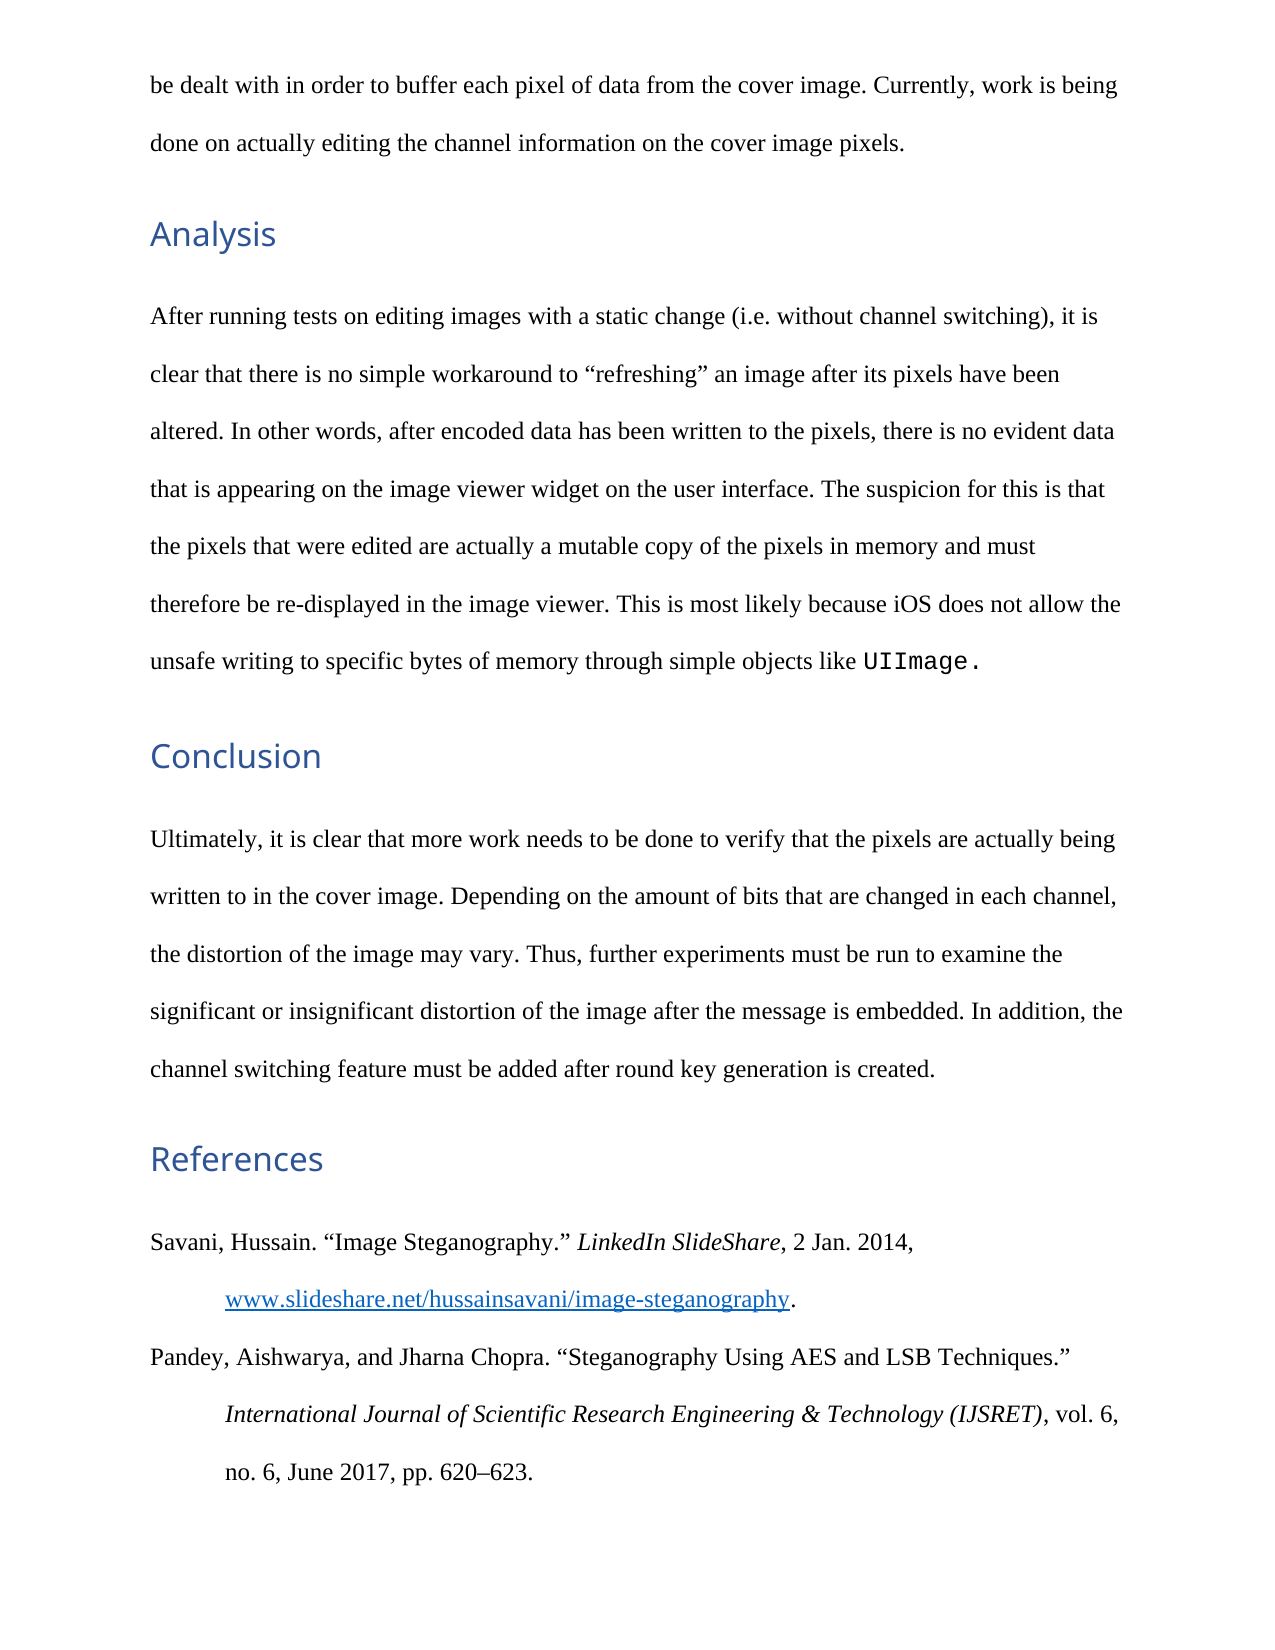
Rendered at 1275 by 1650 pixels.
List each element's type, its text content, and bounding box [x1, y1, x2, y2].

subtitle Analysis [150, 210, 1125, 256]
text Ultimately, it is clear that more work needs to be done to verify that the pixels are actually being written to in the cover image. Depending on the amount of bits that are changed in each channel, the distortion of the image may vary. Thus, further experiments must be run to examine the significant or insignificant distortion of the image after the message is embedded. In addition, the channel switching feature must be added after round key generation is created. [150, 824, 1125, 1082]
subtitle References [150, 1136, 1125, 1182]
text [150, 70, 1125, 157]
text Pandey, Aishwarya, and Jharna Chopra. “Steganography Using AES and LSB Techniques.” International Journal of Scientific Research Engineering & Technology (IJSRET), vol. 6, no. 6, June 2017, pp. 620–623. [150, 1342, 1125, 1486]
text Savani, Hussain. “Image Steganography.” LinkedIn SlideShare, 2 Jan. 2014, www.slideshare.net/hussainsavani/image-steganography. [150, 1227, 1125, 1313]
text After running tests on editing images with a static change (i.e. without channel switching), it is clear that there is no simple workaround to “refreshing” an image after its pixels have been altered. In other words, after encoded data has been written to the pixels, there is no evident data that is appearing on the image viewer widget on the user interface. The suspicion for this is that the pixels that were edited are actually a mutable copy of the pixels in memory and must therefore be re-displayed in the image viewer. This is most likely because iOS does not allow the unsafe writing to specific bytes of memory through simple objects like UIImage. [150, 301, 1125, 677]
subtitle Conclusion [150, 733, 1125, 778]
